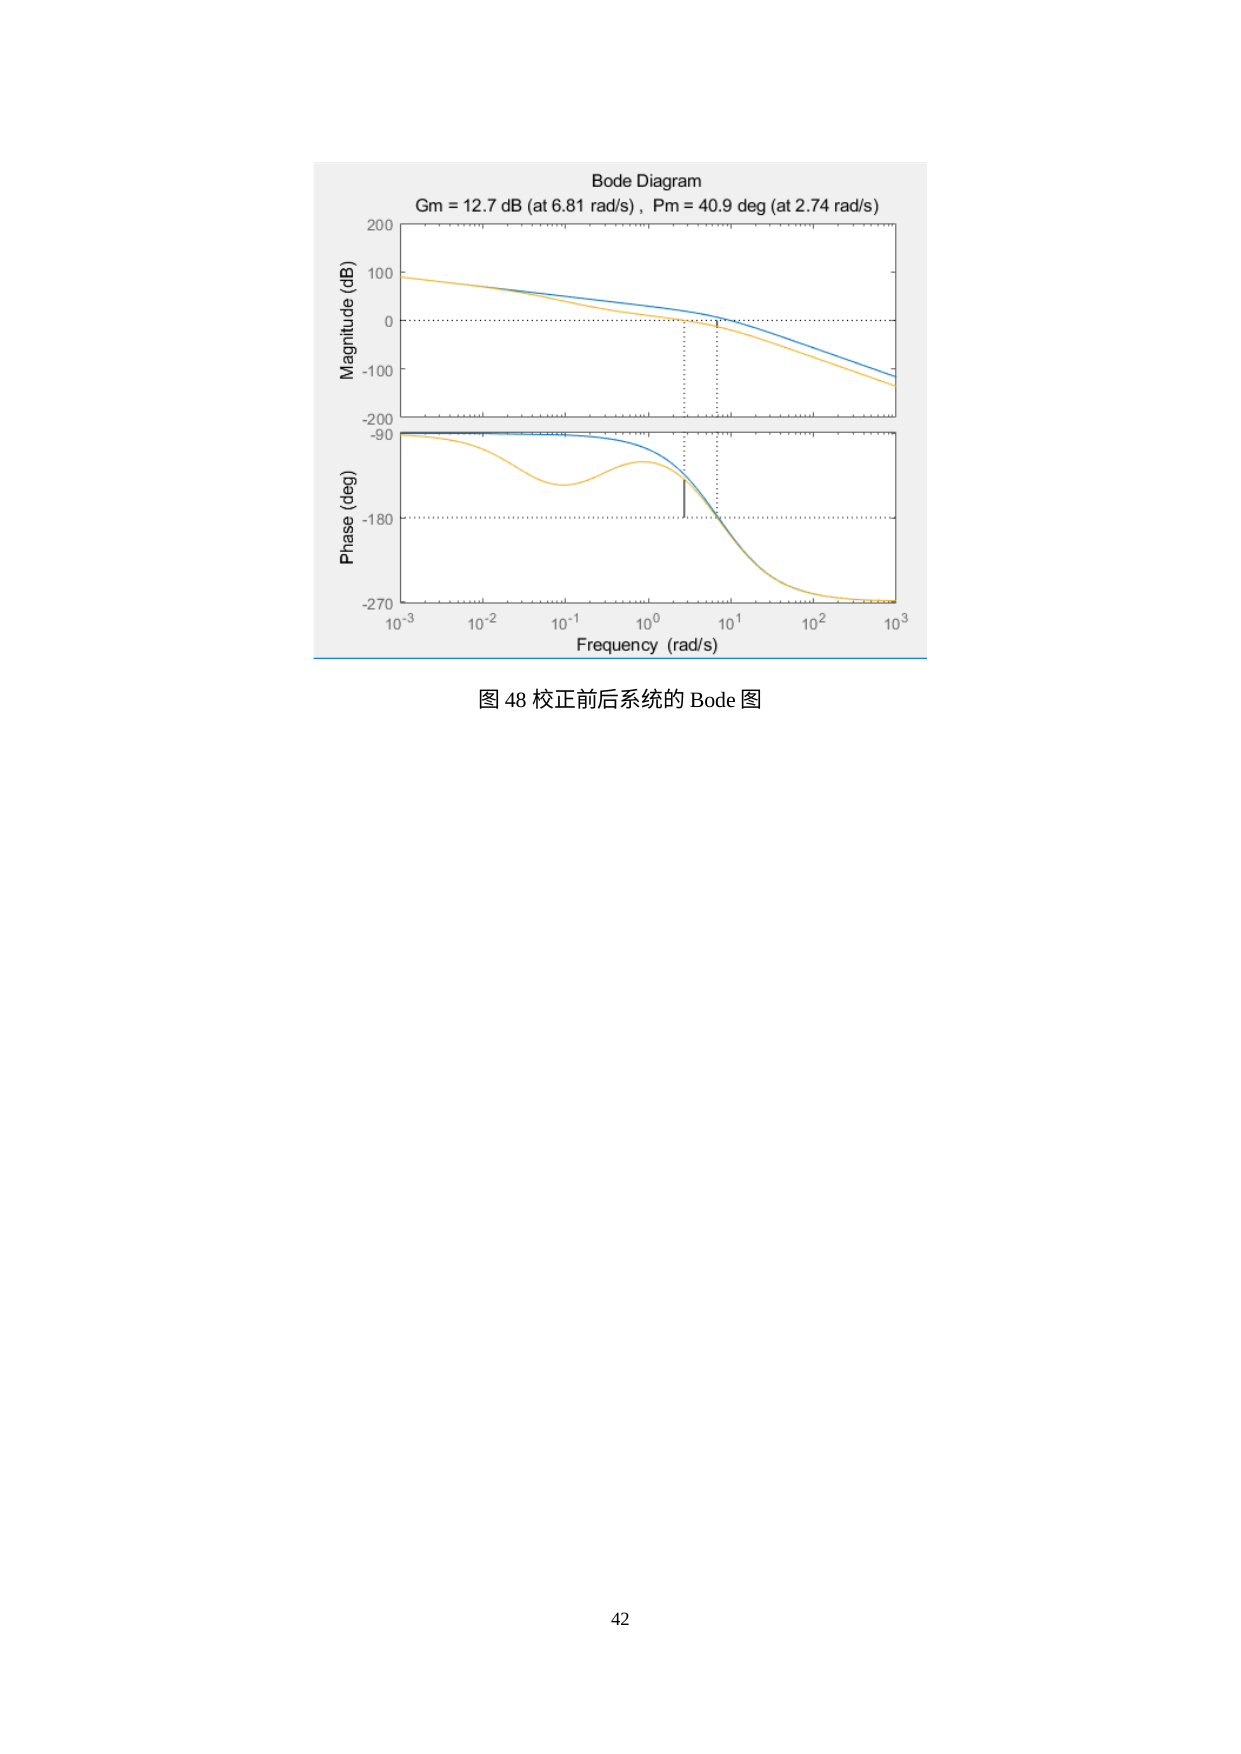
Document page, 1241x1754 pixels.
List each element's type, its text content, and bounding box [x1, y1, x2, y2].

text 图48 校正前后系统的Bode图 [187, 682, 1053, 714]
picture [313, 162, 927, 659]
